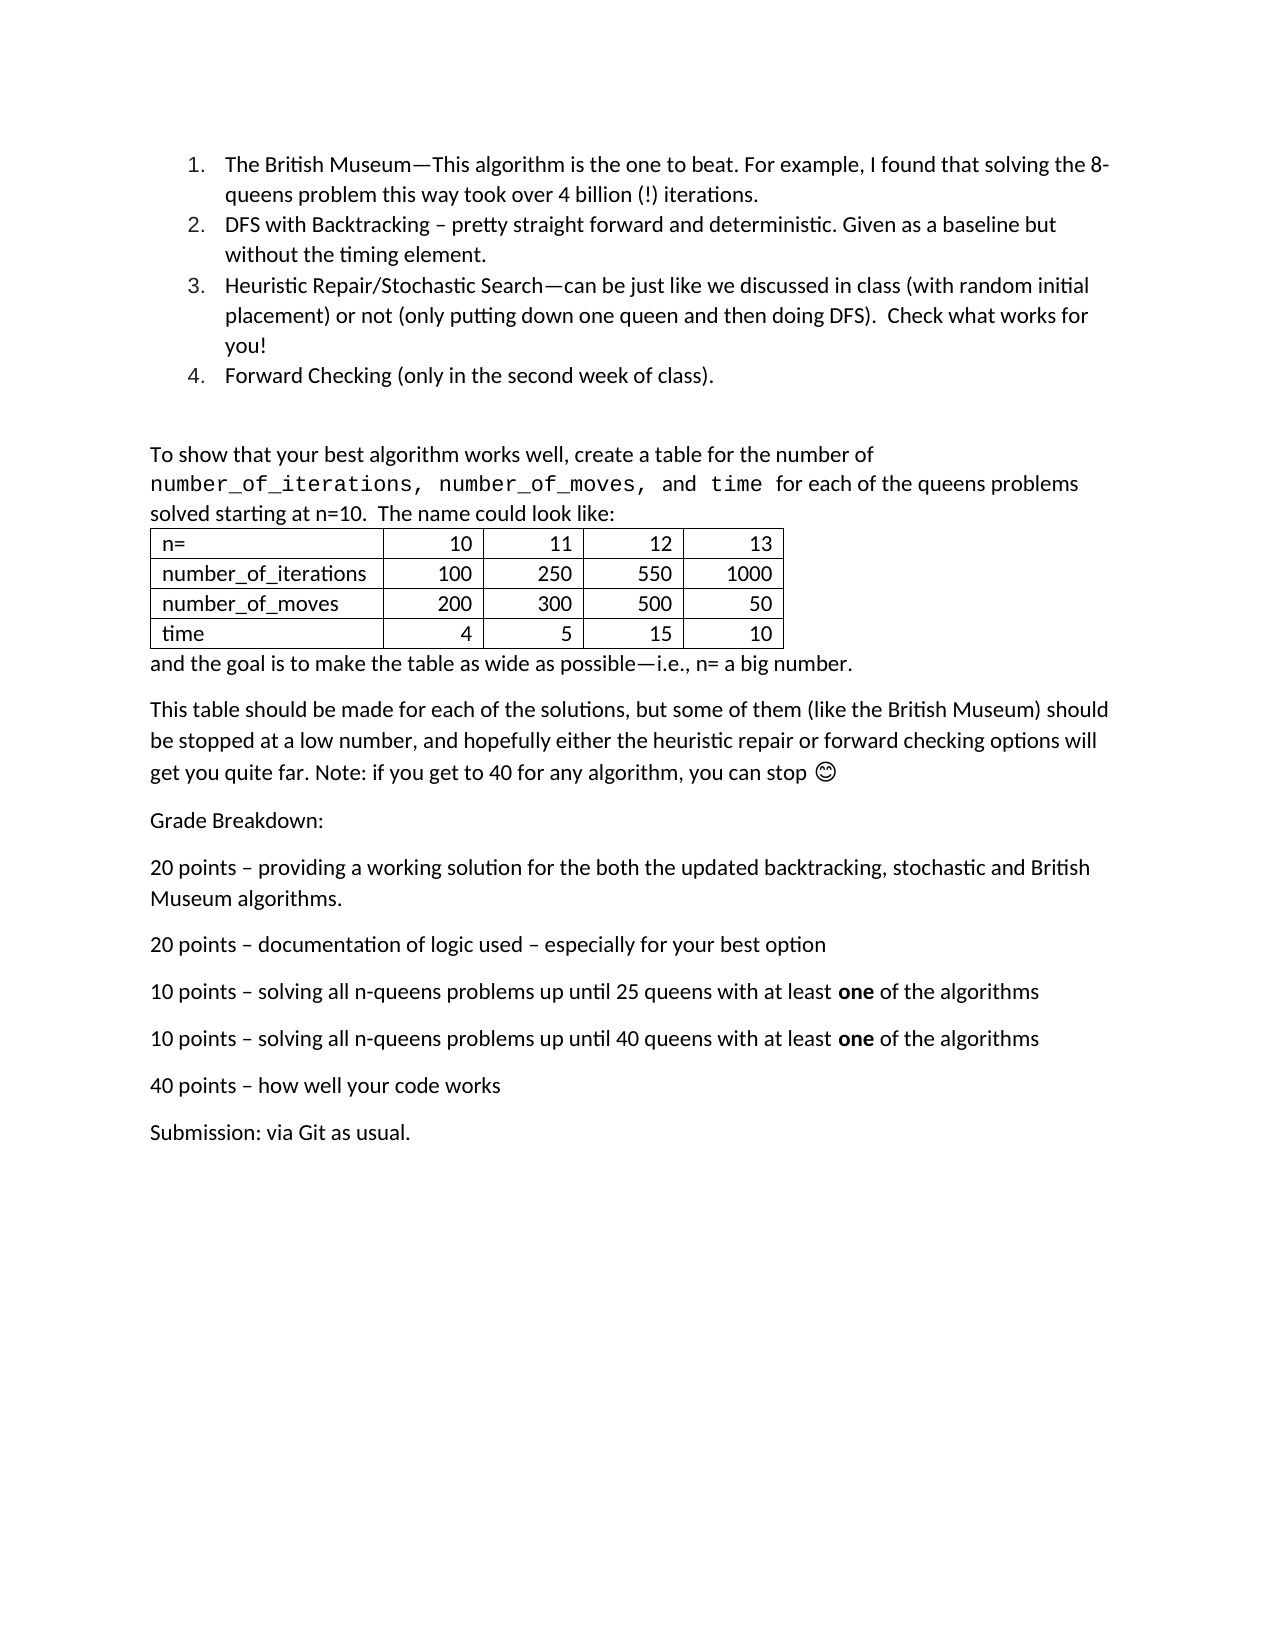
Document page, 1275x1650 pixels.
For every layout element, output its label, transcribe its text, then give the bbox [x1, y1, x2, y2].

table_cell number_of_iterations [151, 559, 383, 588]
list Forward Checking (only in the second week of class). [187, 361, 1125, 389]
table_header 13 [684, 529, 783, 558]
text and the goal is to make the table as wide as possible—i.e., n= a big number. [150, 649, 1125, 677]
table_header n= [151, 529, 383, 558]
table_cell 1000 [684, 559, 783, 588]
table_cell 5 [484, 619, 583, 648]
table_cell 4 [384, 619, 483, 648]
table_cell 15 [584, 619, 683, 648]
text Grade Breakdown: [150, 807, 1125, 835]
table_header 11 [484, 529, 583, 558]
list Heuristic Repair/Stochastic Search—can be just like we discussed in class (with random initial placement) or not (only putting down one queen and then doing DFS). Check what works for you! [187, 271, 1125, 359]
table_cell 10 [684, 619, 783, 648]
table_header 12 [584, 529, 683, 558]
table_cell 250 [484, 559, 583, 588]
text To show that your best algorithm works well, create a table for the number of number_of_iterations, number_of_moves, and time for each of the queens problems solved starting at n=10. The name could look like: [150, 438, 1125, 528]
table_cell 50 [684, 589, 783, 618]
text 10 points – solving all n-queens problems up until 40 queens with at least one of the algorithms [150, 1024, 1125, 1052]
table_cell 550 [584, 559, 683, 588]
text 10 points – solving all n-queens problems up until 25 queens with at least one of the algorithms [150, 977, 1125, 1006]
text Submission: via Git as usual. [150, 1118, 1125, 1146]
table_header 10 [384, 529, 483, 558]
table_cell 100 [384, 559, 483, 588]
list DFS with Backtracking – pretty straight forward and deterministic. Given as a baseline but without the timing element. [187, 210, 1125, 269]
table_cell 200 [384, 589, 483, 618]
table_cell time [151, 619, 383, 648]
table_cell 300 [484, 589, 583, 618]
text 40 points – how well your code works [150, 1071, 1125, 1099]
text This table should be made for each of the solutions, but some of them (like the British Museum) should be stopped at a low number, and hopefully either the heuristic repair or forward checking options will get you quite far. Note: if you get to 40 for any algorithm, you can stop [150, 696, 1125, 787]
table_cell 500 [584, 589, 683, 618]
list The British Museum—This algorithm is the one to beat. For example, I found that solving the 8-queens problem this way took over 4 billion (!) iterations. [187, 150, 1125, 208]
text 20 points – providing a working solution for the both the updated backtracking, stochastic and British Museum algorithms. [150, 853, 1125, 912]
text 20 points – documentation of logic used – especially for your best option [150, 931, 1125, 959]
table_cell number_of_moves [151, 589, 383, 618]
